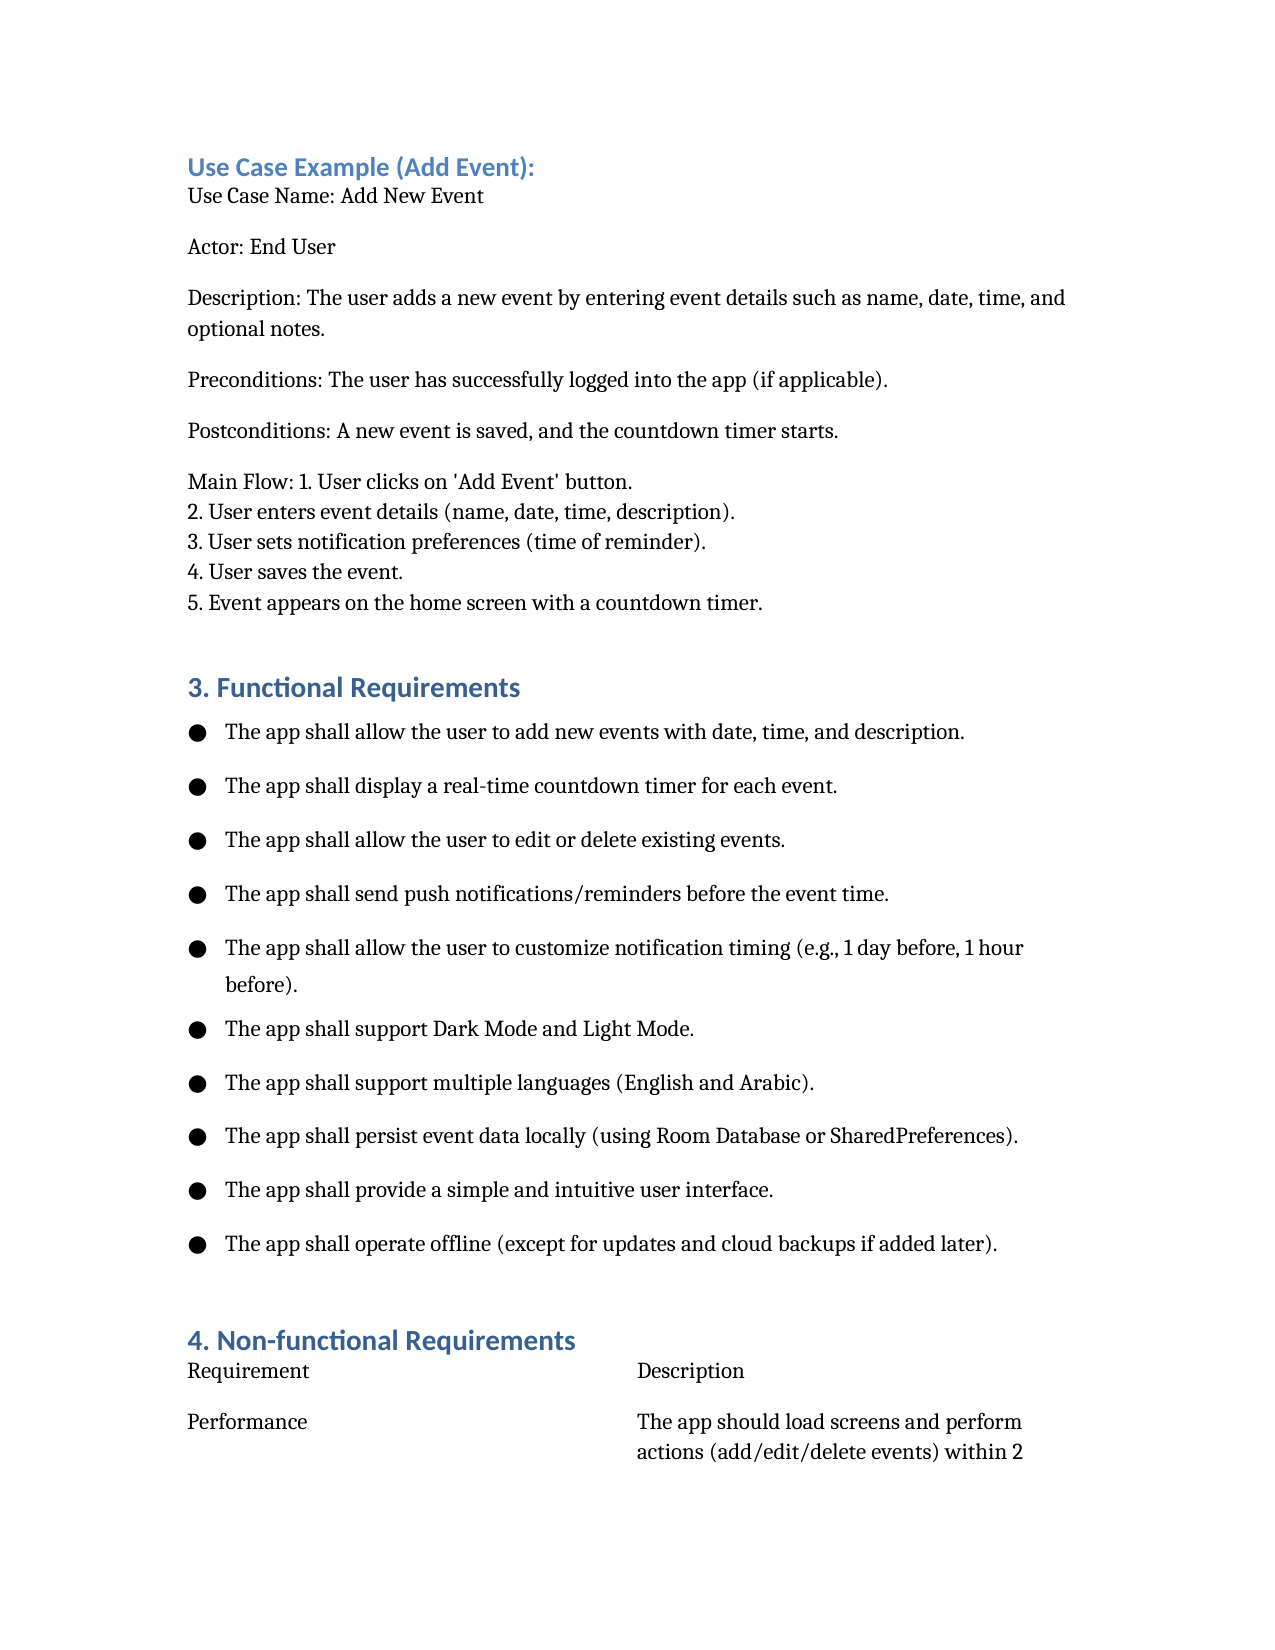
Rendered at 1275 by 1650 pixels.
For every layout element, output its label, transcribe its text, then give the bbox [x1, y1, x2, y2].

list The app shall allow the user to customize notification timing (e.g., 1 day before, 1 hour before). [187, 921, 1087, 998]
text Preconditions: The user has successfully logged into the app (if applicable). [187, 366, 1087, 393]
text Main Flow: 1. User clicks on 'Add Event' button. 2. User enters event details (name, date, time, description). 3. User sets notification preferences (time of reminder). 4. User saves the event. 5. Event appears on the home screen with a countdown timer. [187, 468, 1087, 616]
list The app shall display a real-time countdown timer for each event. [187, 759, 1087, 806]
list The app shall persist event data locally (using Room Database or SharedPreferences). [187, 1110, 1087, 1157]
list The app shall support multiple languages (English and Arabic). [187, 1056, 1087, 1103]
list The app shall allow the user to edit or delete existing events. [187, 813, 1087, 860]
list The app shall allow the user to add new events with date, time, and description. [187, 705, 1087, 752]
text Postconditions: A new event is saved, and the countdown timer starts. [187, 417, 1087, 444]
subtitle Use Case Example (Add Event): [187, 150, 1087, 183]
subtitle 3. Functional Requirements [187, 669, 1087, 705]
list The app shall operate offline (except for updates and cloud backups if added later). [187, 1218, 1087, 1265]
list The app shall provide a simple and intuitive user interface. [187, 1164, 1087, 1211]
text Actor: End User [187, 234, 1087, 260]
text Description: The user adds a new event by entering event details such as name, date, time, and optional notes. [187, 285, 1087, 342]
list The app shall support Dark Mode and Light Mode. [187, 1002, 1087, 1049]
list The app shall send push notifications/reminders before the event time. [187, 867, 1087, 914]
table_cell Performance [176, 1409, 626, 1465]
text Use Case Name: Add New Event [187, 183, 1087, 209]
subtitle 4. Non-functional Requirements [187, 1322, 1087, 1357]
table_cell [626, 1409, 1076, 1465]
table_header Description [626, 1358, 1076, 1408]
table_header Requirement [176, 1358, 626, 1408]
